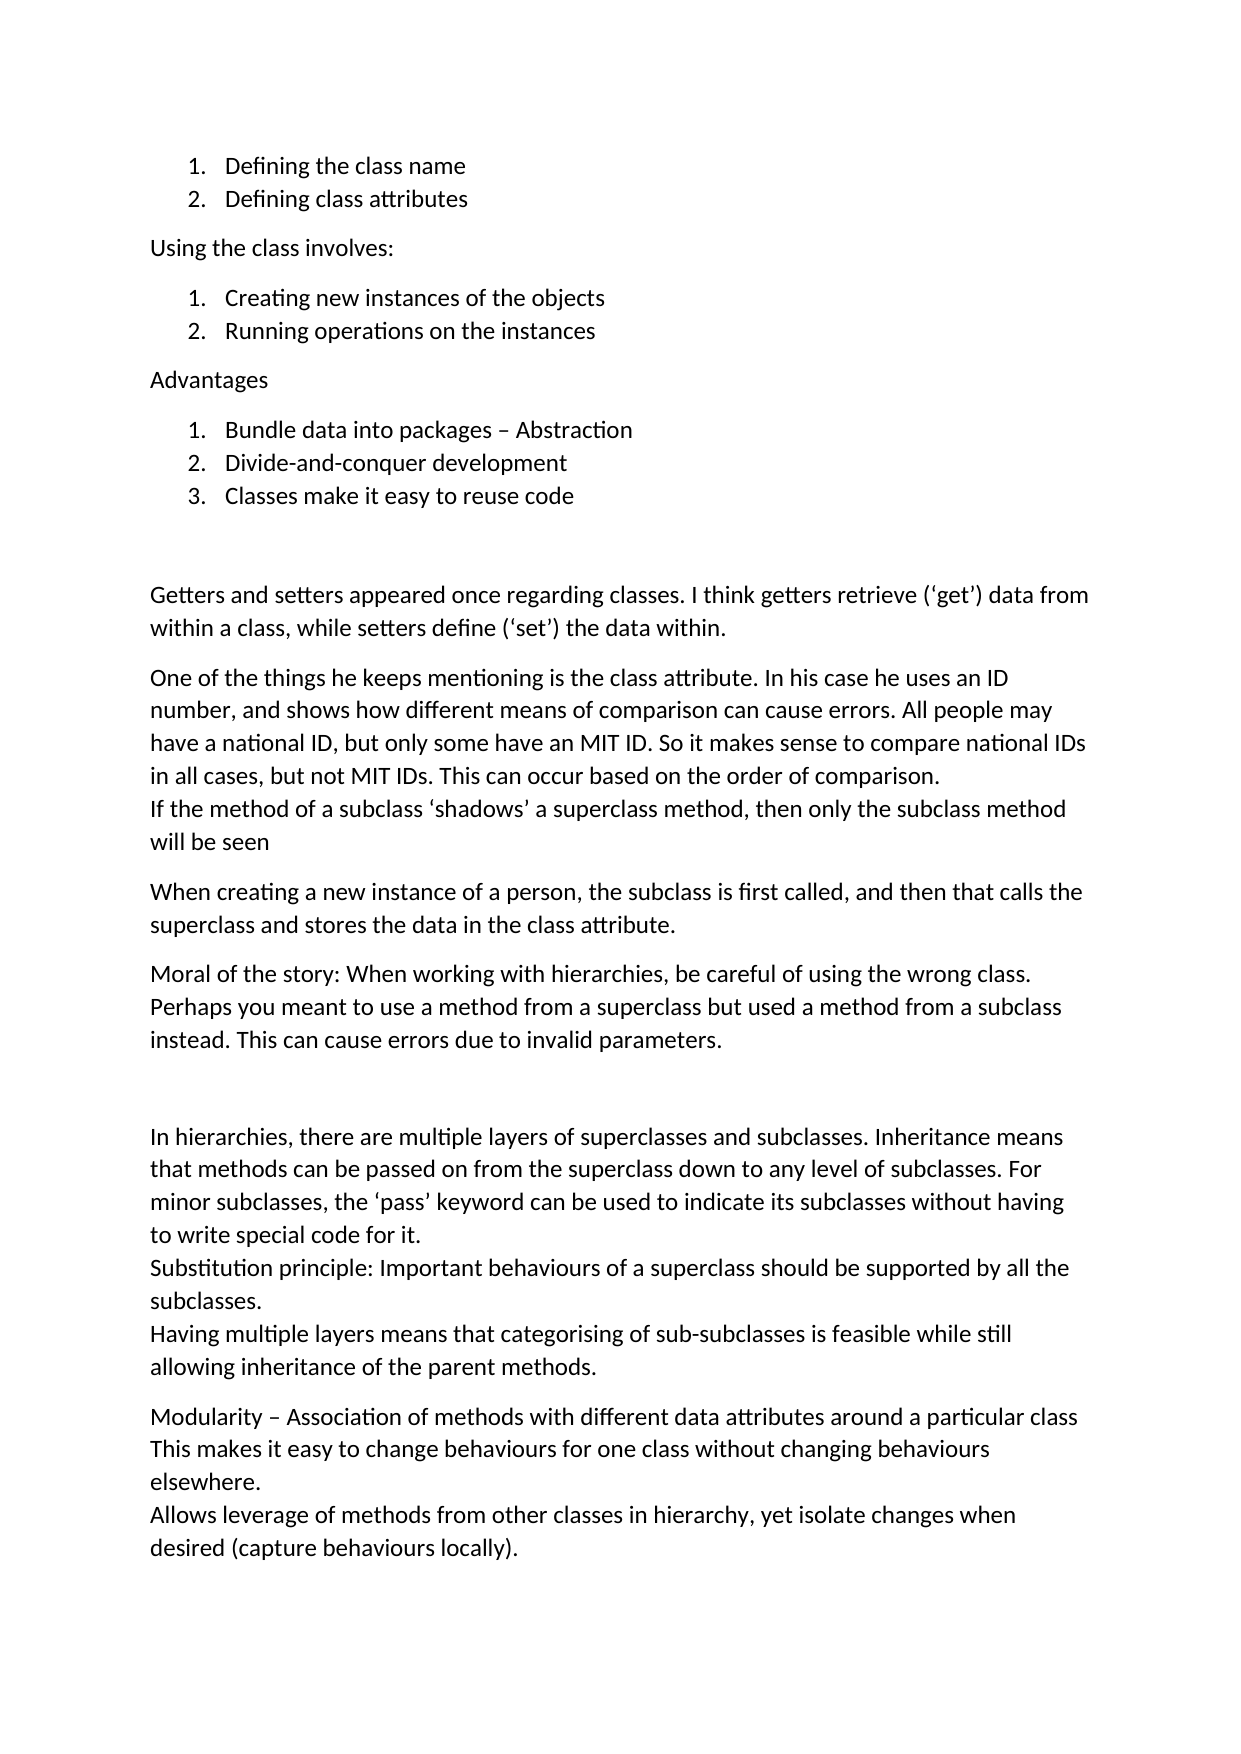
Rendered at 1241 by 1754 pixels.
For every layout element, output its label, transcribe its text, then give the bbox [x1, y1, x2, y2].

text Modularity – Association of methods with different data attributes around a particular class This makes it easy to change behaviours for one class without changing behaviours elsewhere. Allows leverage of methods from other classes in hierarchy, yet isolate changes when desired (capture behaviours locally). [150, 1401, 1090, 1563]
list Running operations on the instances [187, 315, 1090, 346]
text In hierarchies, there are multiple layers of superclasses and subclasses. Inheritance means that methods can be passed on from the superclass down to any level of subclasses. For minor subclasses, the ‘pass’ keyword can be used to indicate its subclasses without having to write special code for it. Substitution principle: Important behaviours of a superclass should be supported by all the subclasses. Having multiple layers means that categorising of sub-subclasses is feasible while still allowing inheritance of the parent methods. [150, 1121, 1090, 1382]
text Moral of the story: When working with hierarchies, be careful of using the wrong class. Perhaps you meant to use a method from a superclass but used a method from a subclass instead. This can cause errors due to invalid parameters. [150, 958, 1090, 1055]
list Divide-and-conquer development [187, 447, 1090, 478]
list Creating new instances of the objects [187, 282, 1090, 313]
list Bundle data into packages – Abstraction [187, 414, 1090, 445]
text Getters and setters appeared once regarding classes. I think getters retrieve (‘get’) data from within a class, while setters define (‘set’) the data within. [150, 579, 1090, 643]
text One of the things he keeps mentioning is the class attribute. In his case he uses an ID number, and shows how different means of comparison can cause errors. All people may have a national ID, but only some have an MIT ID. So it makes sense to compare national IDs in all cases, but not MIT IDs. This can occur based on the order of comparison. If the method of a subclass ‘shadows’ a superclass method, then only the subclass method will be seen [150, 662, 1090, 857]
list Defining the class name [187, 150, 1090, 181]
text Using the class involves: [150, 232, 1090, 263]
text Advantages [150, 364, 1090, 395]
list Defining class attributes [187, 183, 1090, 213]
list Classes make it easy to reuse code [187, 480, 1090, 511]
text When creating a new instance of a person, the subclass is first called, and then that calls the superclass and stores the data in the class attribute. [150, 876, 1090, 939]
